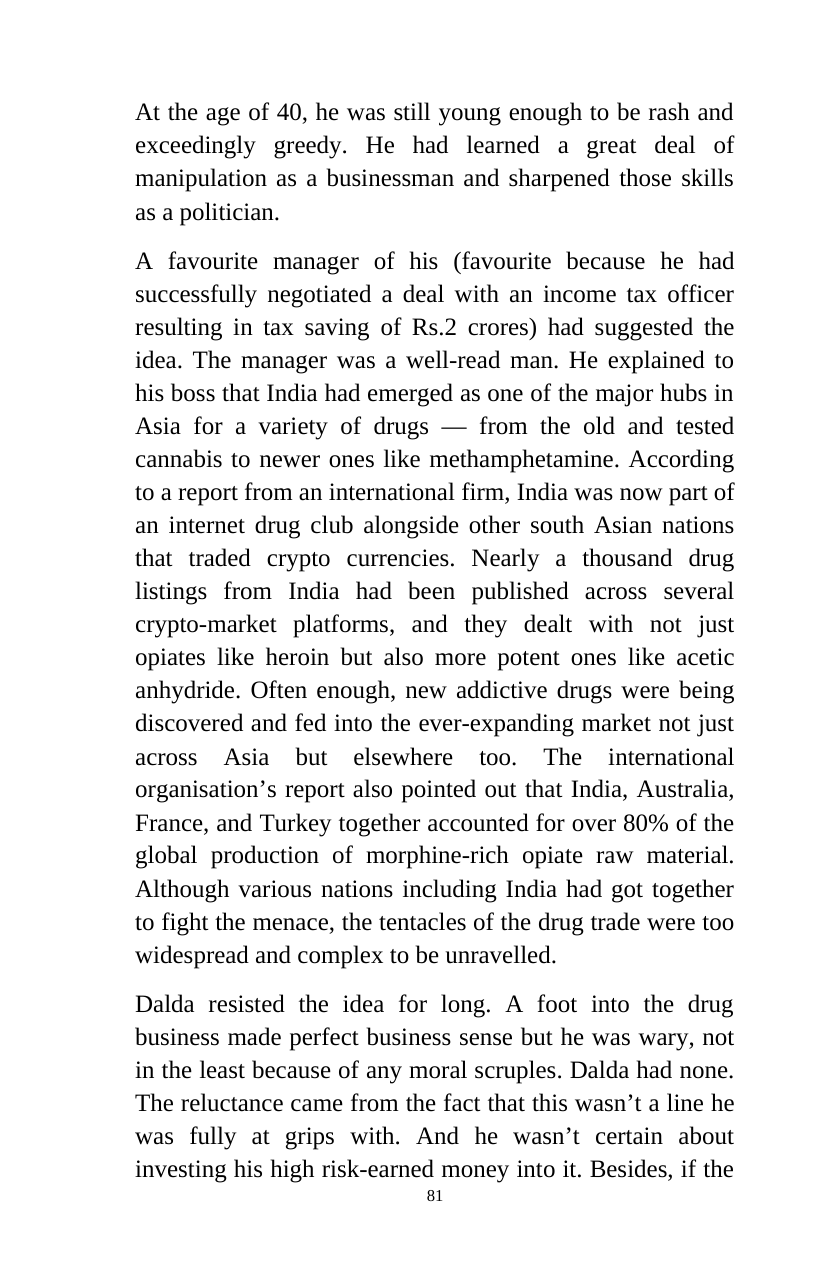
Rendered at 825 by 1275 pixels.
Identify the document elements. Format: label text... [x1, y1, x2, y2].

text A favourite manager of his (favourite because he had successfully negotiated a deal with an income tax officer resulting in tax saving of Rs.2 crores) had suggested the idea. The manager was a well-read man. He explained to his boss that India had emerged as one of the major hubs in Asia for a variety of drugs — from the old and tested cannabis to newer ones like methamphetamine. According to a report from an international firm, India was now part of an internet drug club alongside other south Asian nations that traded crypto currencies. Nearly a thousand drug listings from India had been published across several crypto-market platforms, and they dealt with not just opiates like heroin but also more potent ones like acetic anhydride. Often enough, new addictive drugs were being discovered and fed into the ever-expanding market not just across Asia but elsewhere too. The international organisation’s report also pointed out that India, Australia, France, and Turkey together accounted for over 80% of the global production of morphine-rich opiate raw material. Although various nations including India had got together to fight the menace, the tentacles of the drug trade were too widespread and complex to be unravelled. [135, 246, 735, 968]
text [135, 97, 735, 225]
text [135, 989, 735, 1183]
